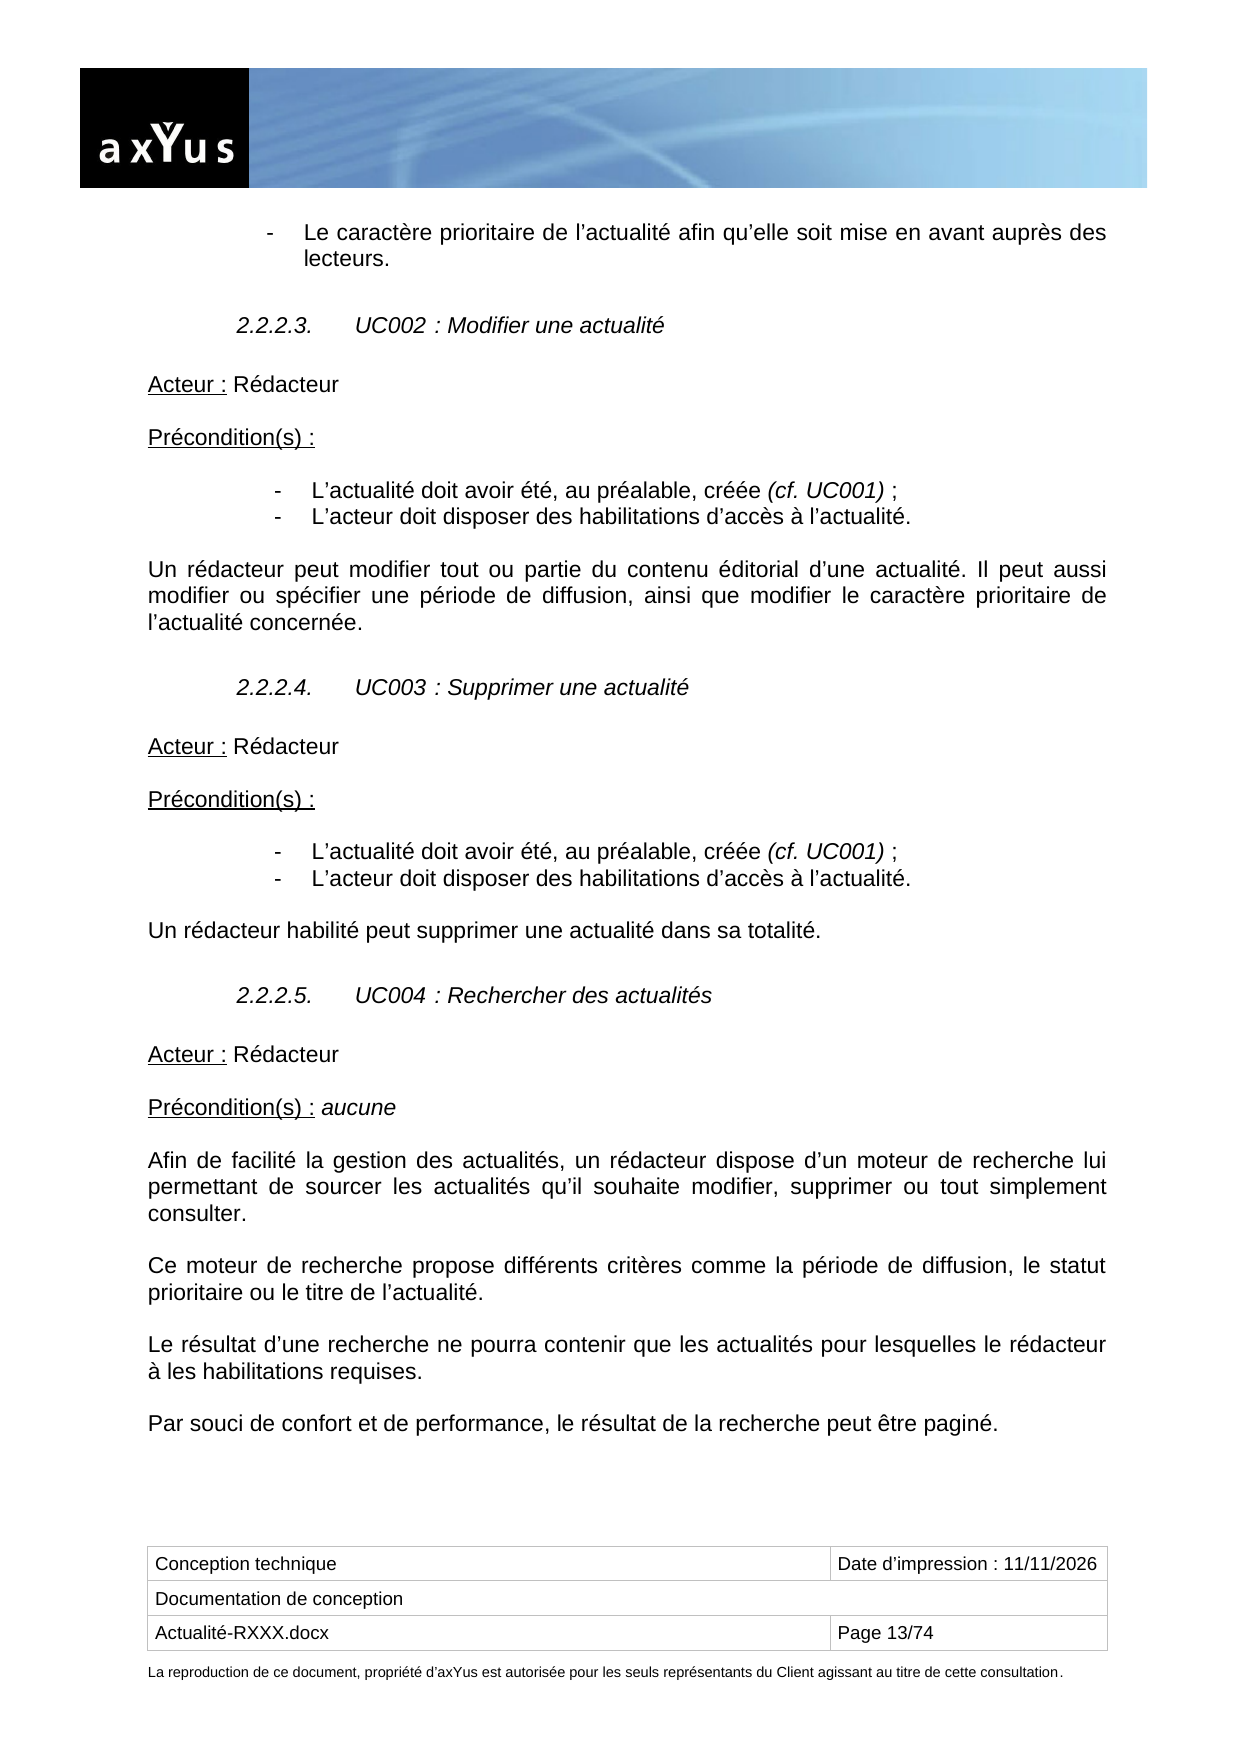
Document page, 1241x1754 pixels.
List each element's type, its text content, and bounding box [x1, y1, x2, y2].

text Acteur : Rédacteur [148, 1041, 1107, 1068]
text Précondition(s) : [148, 424, 1107, 451]
list L’acteur doit disposer des habilitations d’accès à l’actualité. [274, 503, 1107, 529]
subtitle UC004 : Rechercher des actualités [236, 982, 1107, 1009]
subtitle UC003 : Supprimer une actualité [236, 674, 1107, 700]
text Par souci de confort et de performance, le résultat de la recherche peut être paginé. [148, 1410, 1107, 1437]
text Acteur : Rédacteur [148, 733, 1107, 759]
subtitle UC002 : Modifier une actualité [236, 312, 1107, 339]
list L’acteur doit disposer des habilitations d’accès à l’actualité. [274, 864, 1107, 891]
text Acteur : Rédacteur [148, 371, 1107, 398]
picture [80, 68, 1148, 188]
list L’actualité doit avoir été, au préalable, créée (cf. UC001) ; [274, 477, 1107, 503]
text Afin de facilité la gestion des actualités, un rédacteur dispose d’un moteur de recherche lui permettant de sourcer les actualités qu’il souhaite modifier, supprimer ou tout simplement consulter. [148, 1147, 1107, 1226]
text Précondition(s) : aucune [148, 1094, 1107, 1121]
list L’actualité doit avoir été, au préalable, créée (cf. UC001) ; [274, 838, 1107, 864]
text Un rédacteur habilité peut supprimer une actualité dans sa totalité. [148, 917, 1107, 944]
text Précondition(s) : [148, 786, 1107, 812]
text Un rédacteur peut modifier tout ou partie du contenu éditorial d’une actualité. Il peut aussi modifier ou spécifier une période de diffusion, ainsi que modifier le caractère prioritaire de l’actualité concernée. [148, 556, 1107, 635]
list Le caractère prioritaire de l’actualité afin qu’elle soit mise en avant auprès des lecteurs. [266, 218, 1107, 271]
text Le résultat d’une recherche ne pourra contenir que les actualités pour lesquelles le rédacteur à les habilitations requises. [148, 1331, 1107, 1384]
text Ce moteur de recherche propose différents critères comme la période de diffusion, le statut prioritaire ou le titre de l’actualité. [148, 1252, 1107, 1305]
